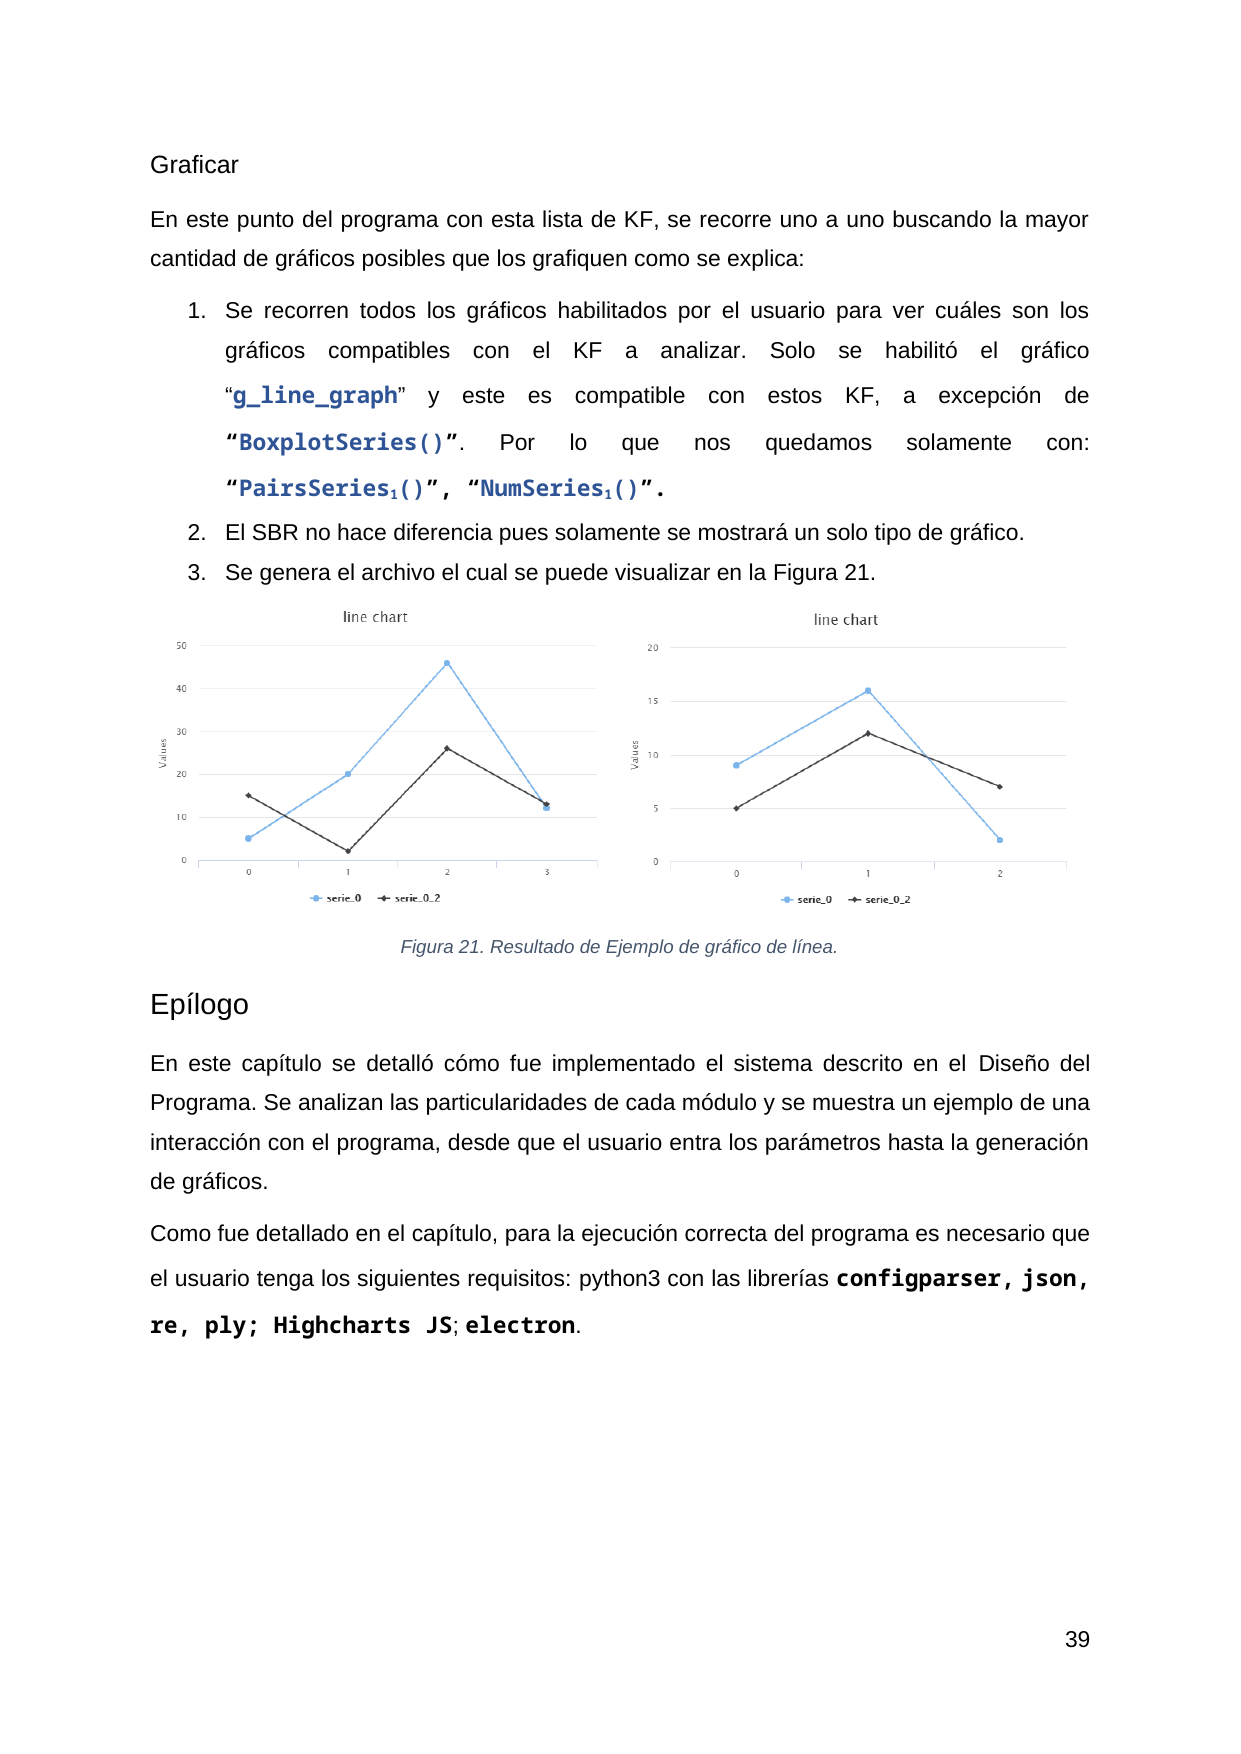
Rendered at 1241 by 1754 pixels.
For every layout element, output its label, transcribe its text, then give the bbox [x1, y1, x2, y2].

picture [150, 610, 609, 909]
text En este capítulo se detalló cómo fue implementado el sistema descrito en el Diseño del Programa. Se analizan las particularidades de cada módulo y se muestra un ejemplo de una interacción con el programa, desde que el usuario entra los parámetros hasta la generación de gráficos. [150, 1050, 1090, 1195]
list El SBR no hace diferencia pues solamente se mostrará un solo tipo de gráfico. [187, 519, 1090, 546]
subtitle Graficar [150, 150, 1090, 179]
list Se genera el archivo el cual se puede visualizar en la Figura 21. [187, 559, 1090, 585]
text Como fue detallado en el capítulo, para la ejecución correcta del programa es necesario que el usuario tenga los siguientes requisitos: python3 con las librerías configparser, json, re, ply; Highcharts JS; electron. [150, 1220, 1090, 1340]
picture [624, 610, 1074, 908]
text En este punto del programa con esta lista de KF, se recorre uno a uno buscando la mayor cantidad de gráficos posibles que los grafiquen como se explica: [150, 206, 1090, 271]
subtitle Epílogo [150, 987, 1090, 1021]
list Se recorren todos los gráficos habilitados por el usuario para ver cuáles son los gráficos compatibles con el KF a analizar. Solo se habilitó el gráfico “g_line_graph” y este es compatible con estos KF, a excepción de “BoxplotSeries()”. Por lo que nos quedamos solamente con: “PairsSeries1()”, “NumSeries1()”. [187, 297, 1090, 503]
